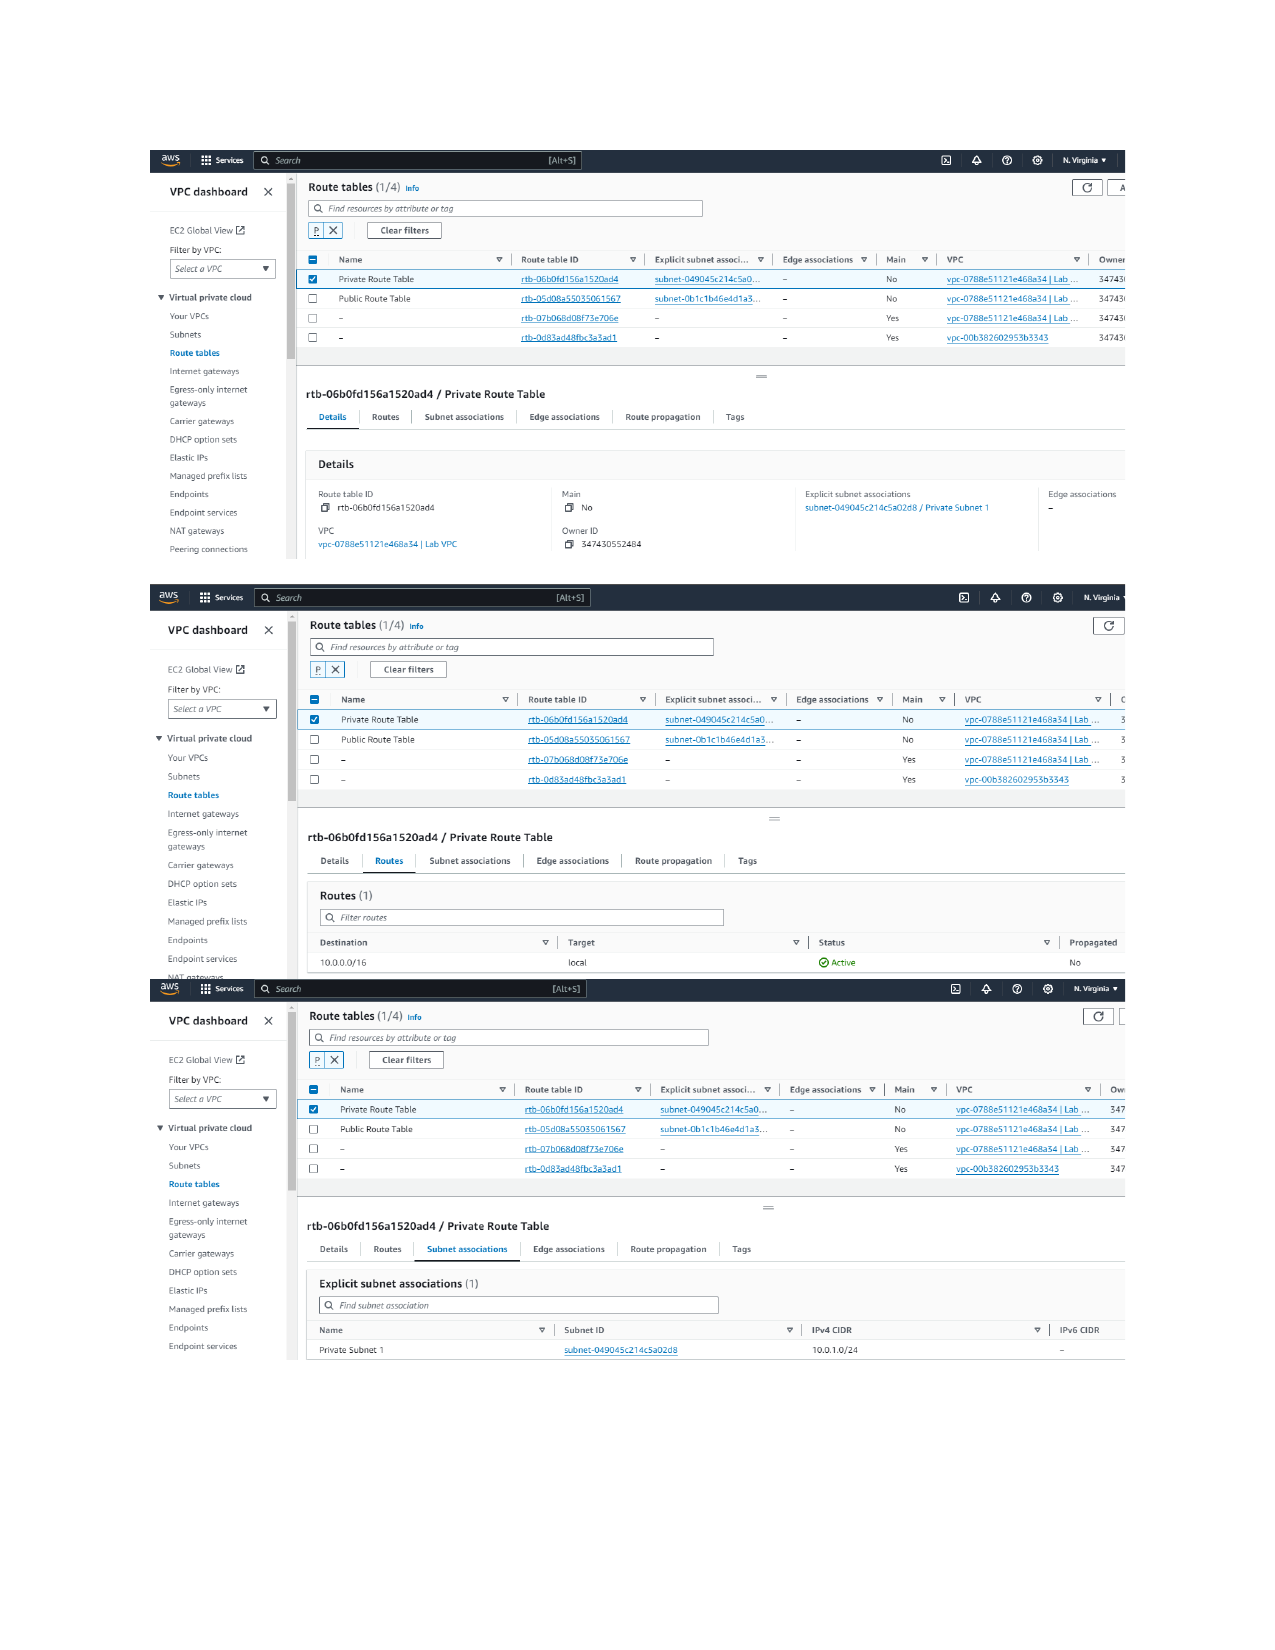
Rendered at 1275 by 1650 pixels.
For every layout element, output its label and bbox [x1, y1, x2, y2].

picture [150, 584, 1125, 1360]
picture [150, 150, 1125, 559]
